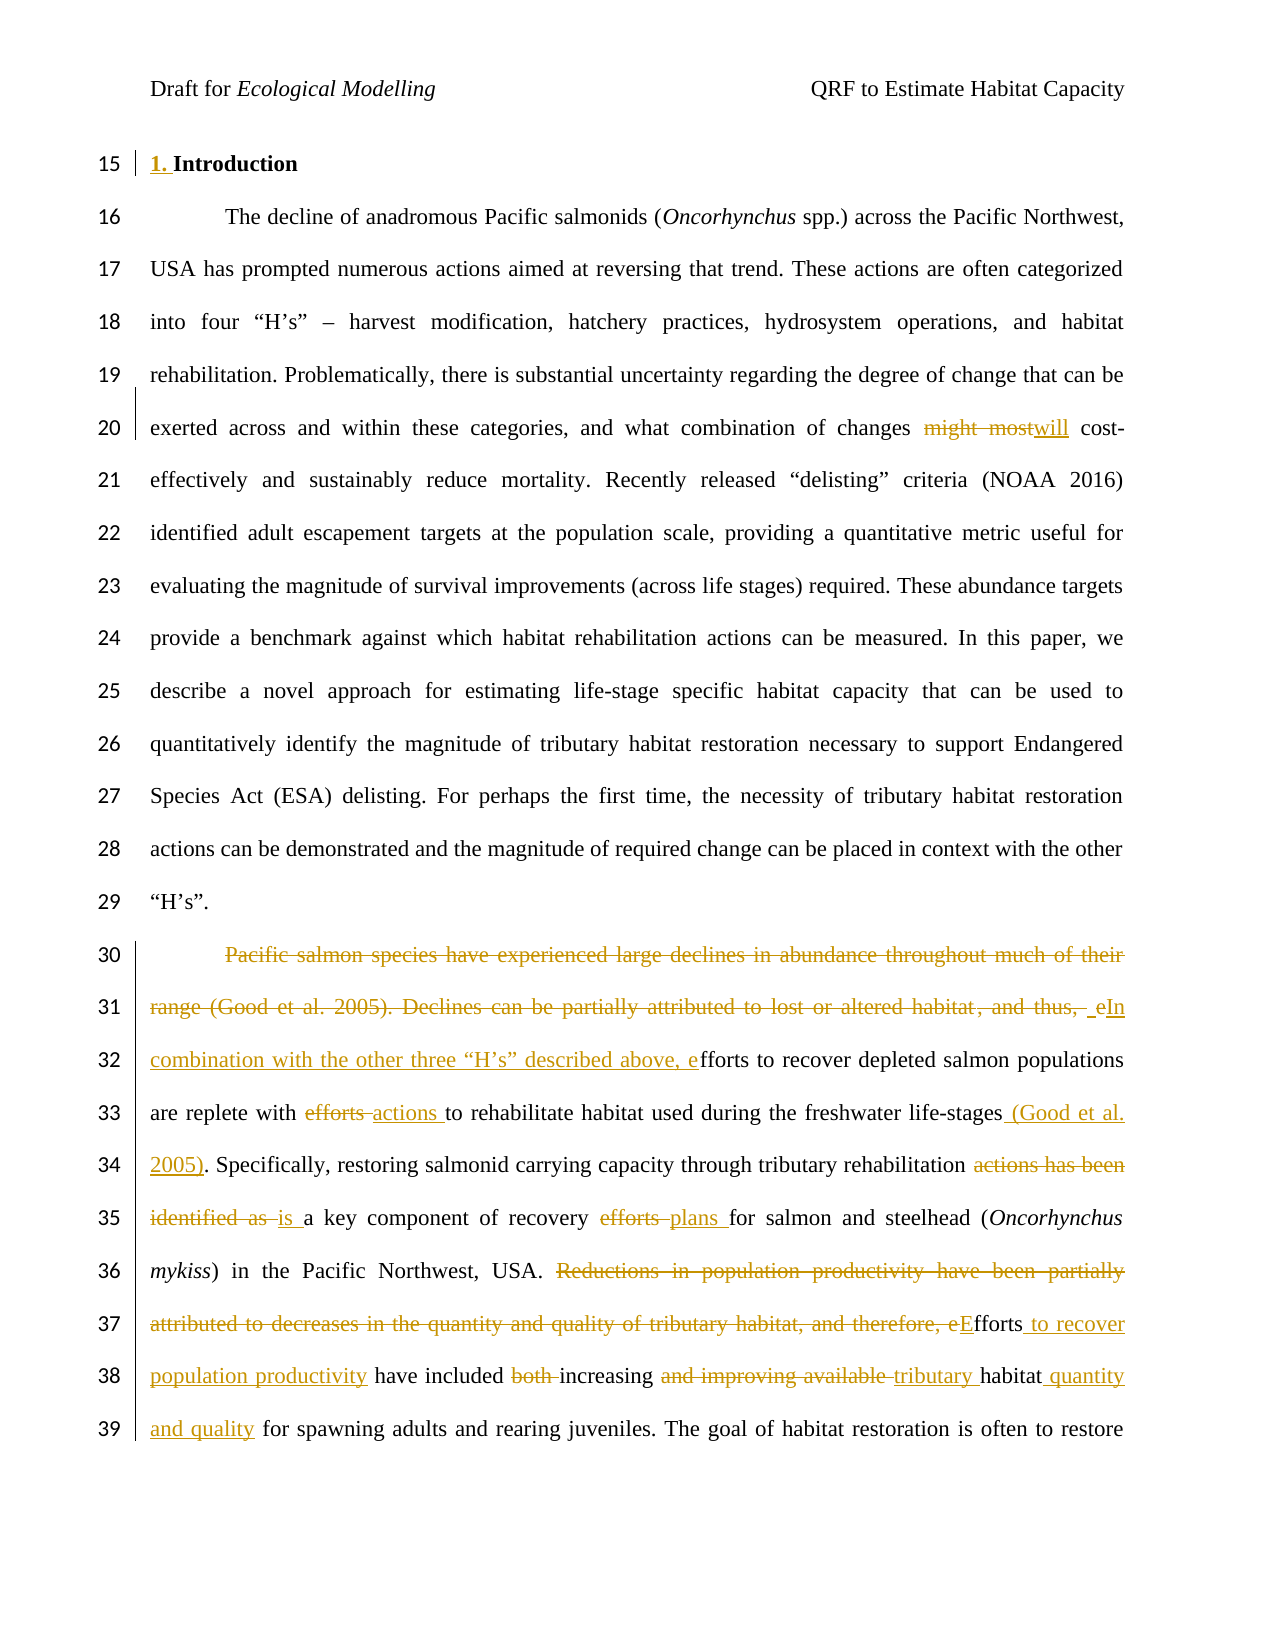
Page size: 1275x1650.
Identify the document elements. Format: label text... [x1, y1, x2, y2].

subtitle Introduction [150, 150, 1125, 176]
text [150, 941, 1125, 1441]
text The decline of anadromous Pacific salmonids (Oncorhynchus spp.) across the Pacific Northwest, USA has prompted numerous actions aimed at reversing that trend. These actions are often categorized into four “H’s” – harvest modification, hatchery practices, hydrosystem operations, and habitat rehabilitation. Problematically, there is substantial uncertainty regarding the degree of change that can be exerted across and within these categories, and what combination of changes cost-effectively and sustainably reduce mortality. Recently released “delisting” criteria (NOAA 2016) identified adult escapement targets at the population scale, providing a quantitative metric useful for evaluating the magnitude of survival improvements (across life stages) required. These abundance targets provide a benchmark against which habitat rehabilitation actions can be measured. In this paper, we describe a novel approach for estimating life-stage specific habitat capacity that can be used to quantitatively identify the magnitude of tributary habitat restoration necessary to support Endangered Species Act (ESA) delisting. For perhaps the first time, the necessity of tributary habitat restoration actions can be demonstrated and the magnitude of required change can be placed in context with the other “H’s”. [150, 203, 1125, 914]
